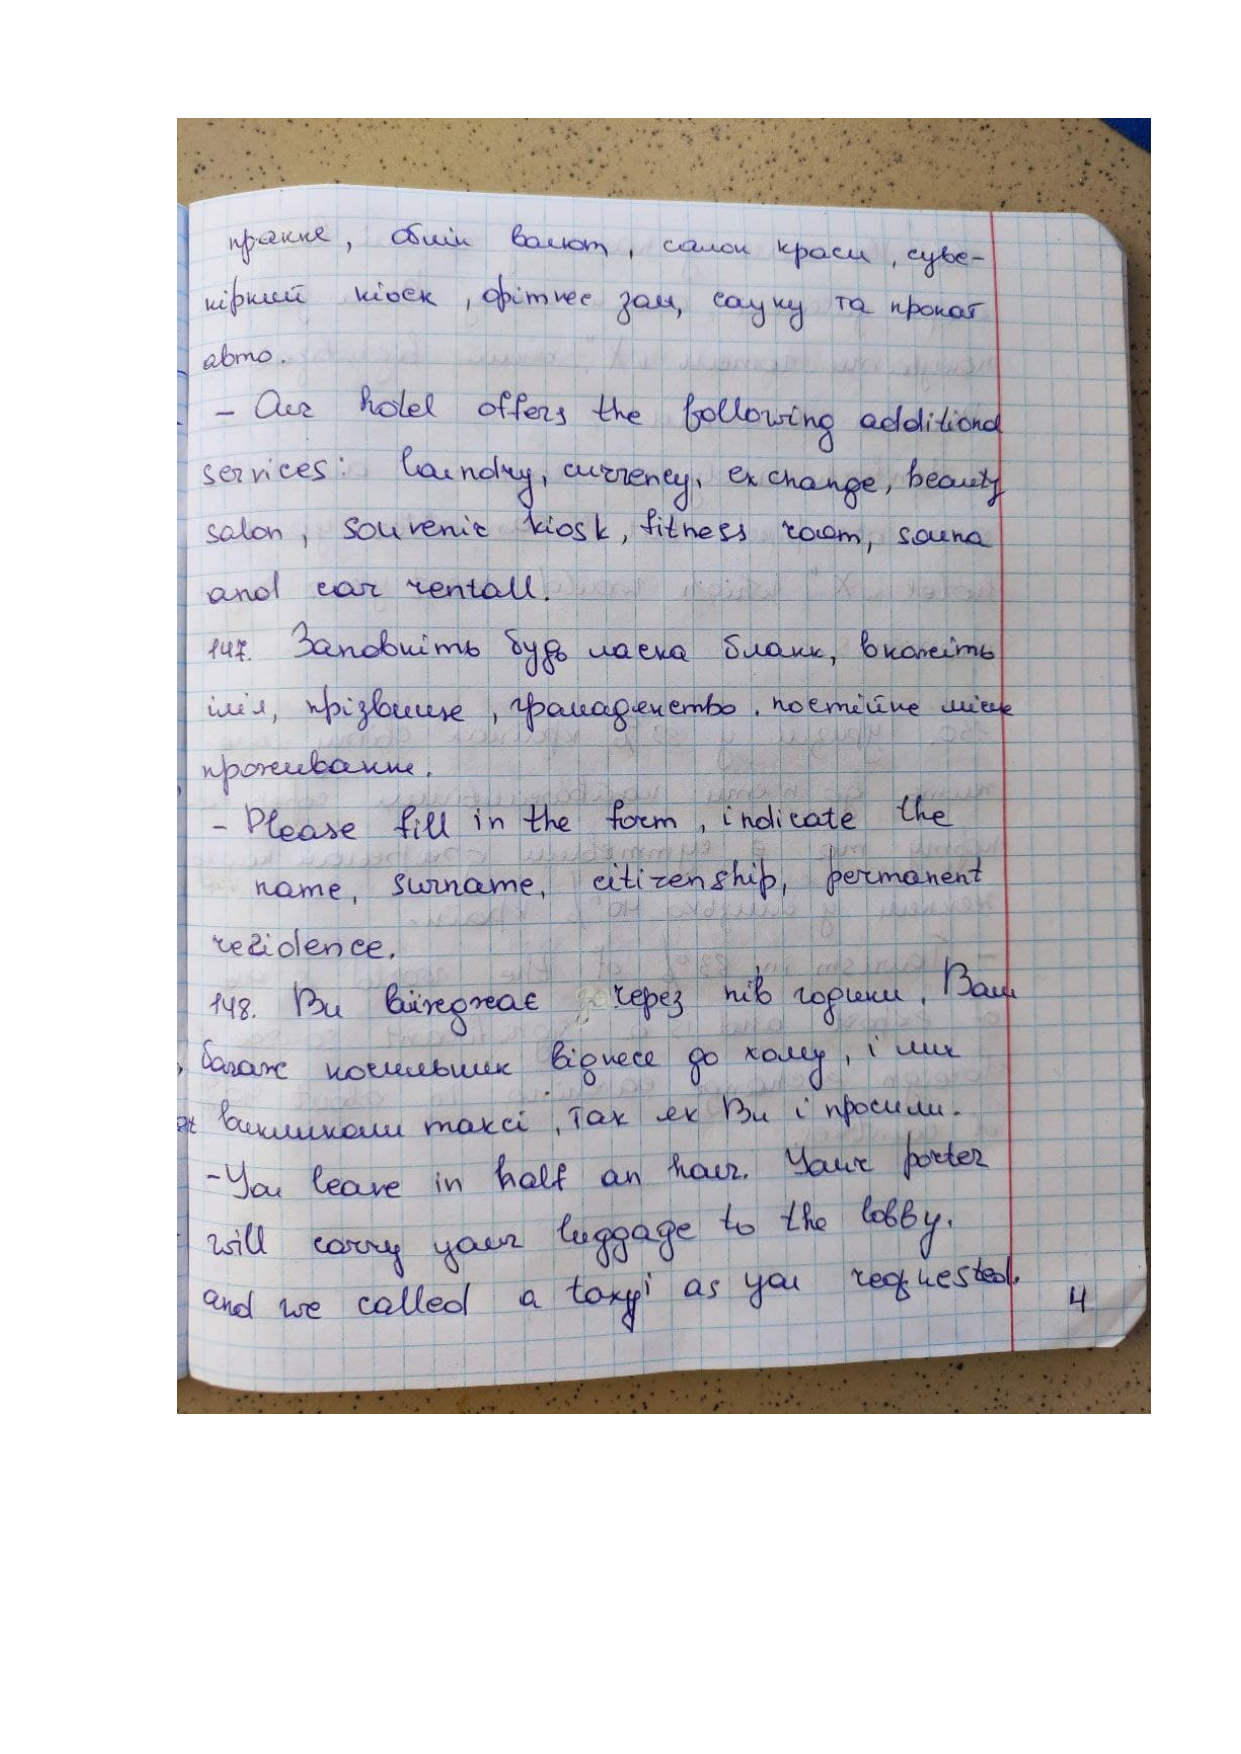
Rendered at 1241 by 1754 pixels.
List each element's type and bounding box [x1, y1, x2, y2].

picture [177, 118, 1151, 1414]
